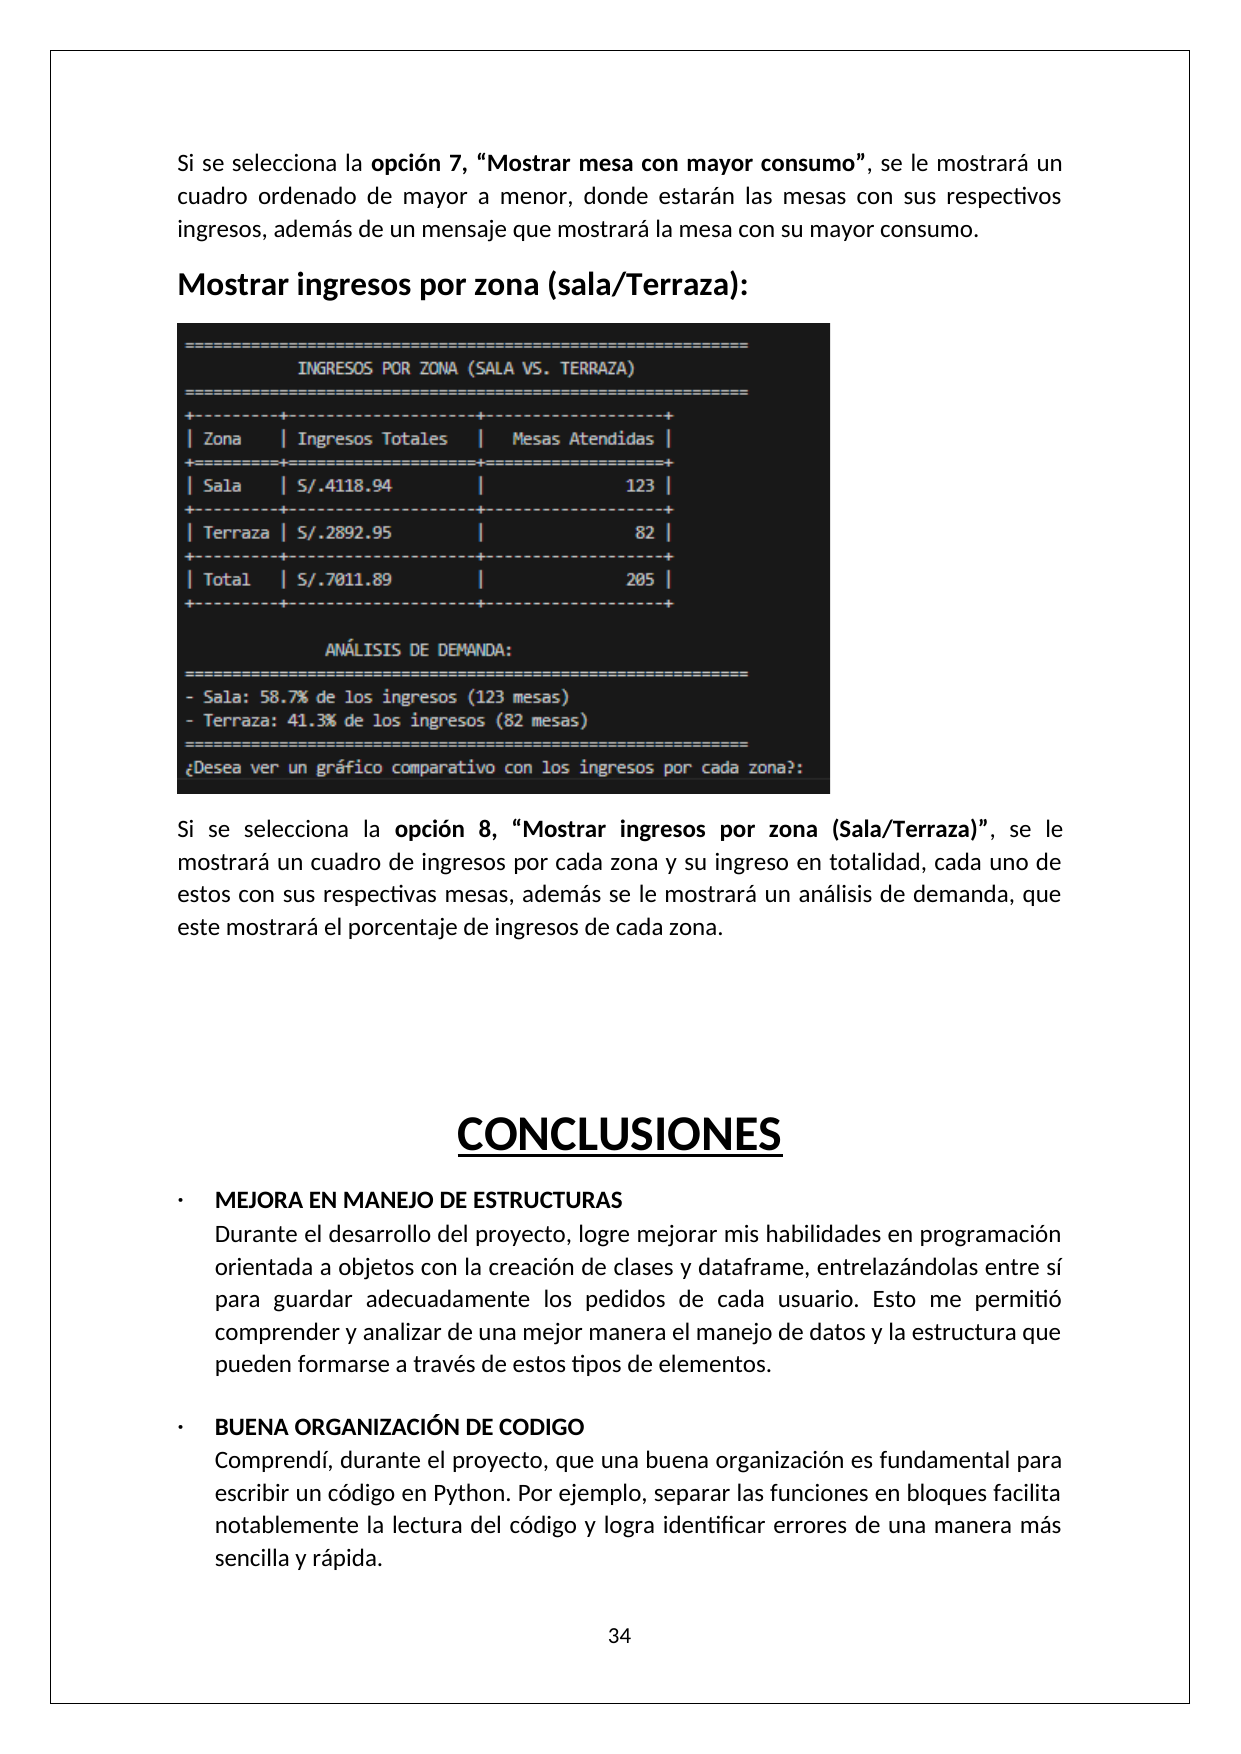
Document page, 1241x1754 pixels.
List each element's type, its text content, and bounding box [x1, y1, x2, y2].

text CONCLUSIONES [177, 1102, 1063, 1163]
list MEJORA EN MANEJO DE ESTRUCTURAS [177, 1184, 1063, 1216]
list Comprendí, durante el proyecto, que una buena organización es fundamental para escribir un código en Python. Por ejemplo, separar las funciones en bloques facilita notablemente la lectura del código y logra identificar errores de una manera más sencilla y rápida. [214, 1444, 1063, 1573]
picture [177, 323, 831, 794]
text Mostrar ingresos por zona (sala/Terraza): [177, 263, 1063, 304]
list Durante el desarrollo del proyecto, logre mejorar mis habilidades en programación orientada a objetos con la creación de clases y dataframe, entrelazándolas entre sí para guardar adecuadamente los pedidos de cada usuario. Esto me permitió comprender y analizar de una mejor manera el manejo de datos y la estructura que pueden formarse a través de estos tipos de elementos. [214, 1218, 1063, 1379]
text Si se selecciona la opción 7, “Mostrar mesa con mayor consumo”, se le mostrará un cuadro ordenado de mayor a menor, donde estarán las mesas con sus respectivos ingresos, además de un mensaje que mostrará la mesa con su mayor consumo. [177, 148, 1063, 244]
list BUENA ORGANIZACIÓN DE CODIGO [177, 1411, 1063, 1442]
text Si se selecciona la opción 8, “Mostrar ingresos por zona (Sala/Terraza)”, se le mostrará un cuadro de ingresos por cada zona y su ingreso en totalidad, cada uno de estos con sus respectivas mesas, además se le mostrará un análisis de demanda, que este mostrará el porcentaje de ingresos de cada zona. [177, 813, 1063, 942]
